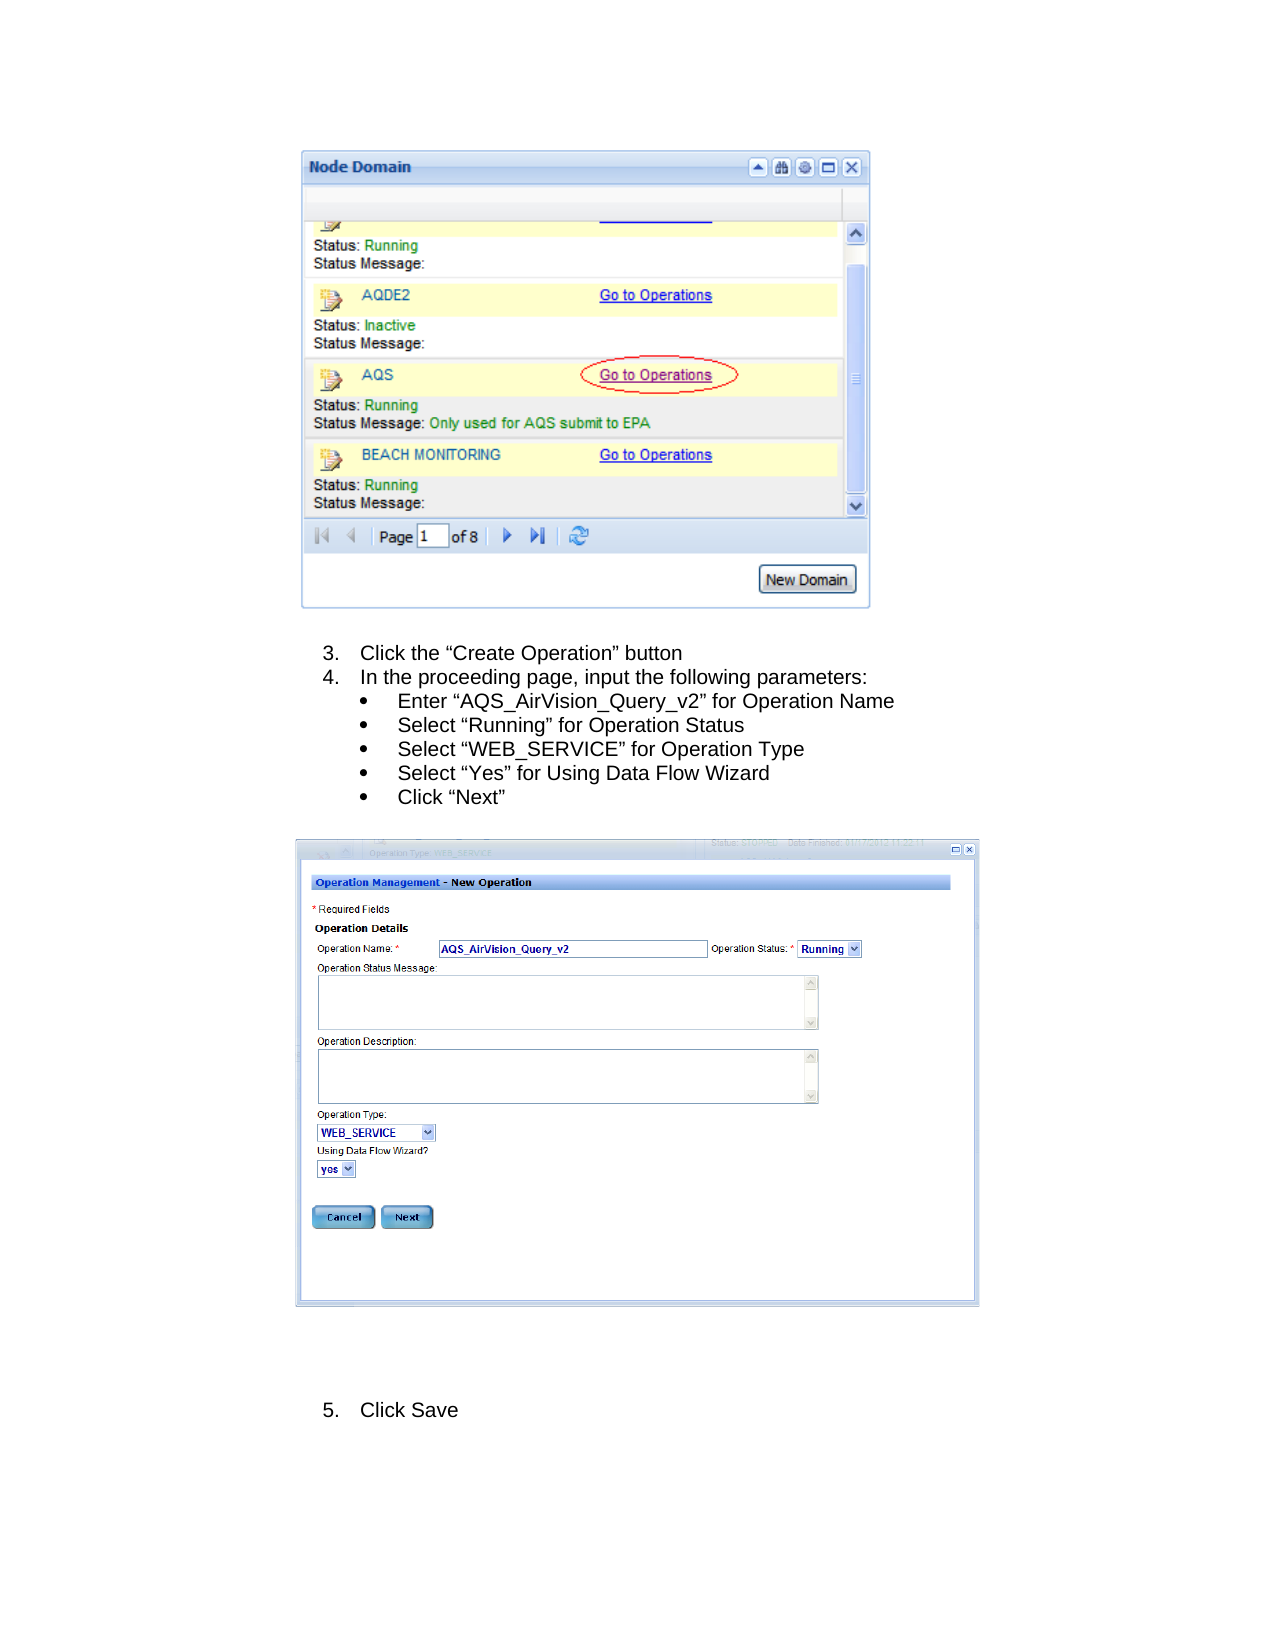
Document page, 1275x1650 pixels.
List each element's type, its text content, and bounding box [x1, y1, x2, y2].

picture [295, 839, 980, 1307]
list Select “Yes” for Using Data Flow Wizard [360, 761, 1125, 785]
list Enter “AQS_AirVision_Query_v2” for Operation Name [360, 689, 1125, 713]
list In the proceeding page, input the following parameters: [322, 665, 1125, 689]
picture [300, 150, 876, 617]
list Click the “Create Operation” button [322, 641, 1125, 665]
list Click Save [322, 1397, 1125, 1421]
list Click “Next” [360, 785, 1125, 809]
list Select “WEB_SERVICE” for Operation Type [360, 737, 1125, 761]
list Select “Running” for Operation Status [360, 713, 1125, 737]
